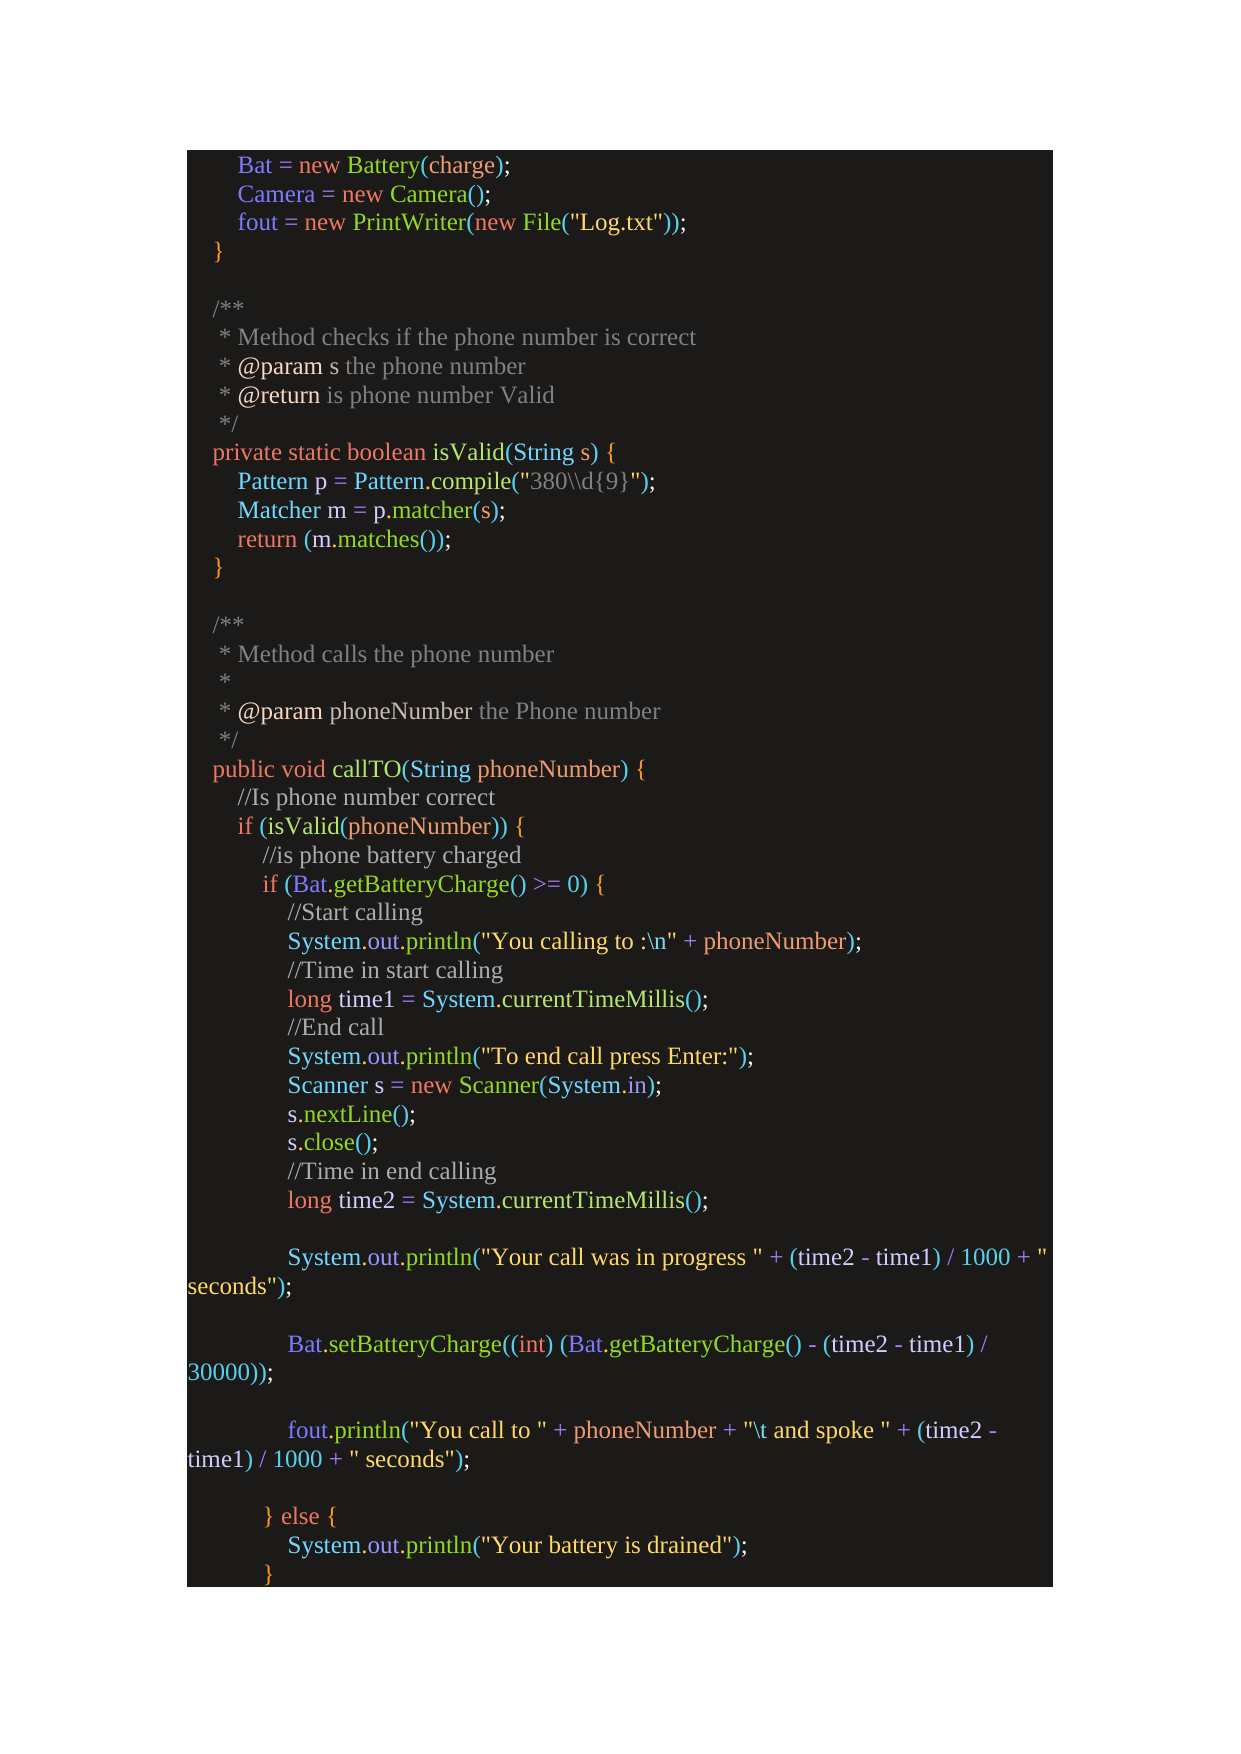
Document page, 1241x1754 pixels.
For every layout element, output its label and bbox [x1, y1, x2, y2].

text [187, 150, 1053, 1587]
